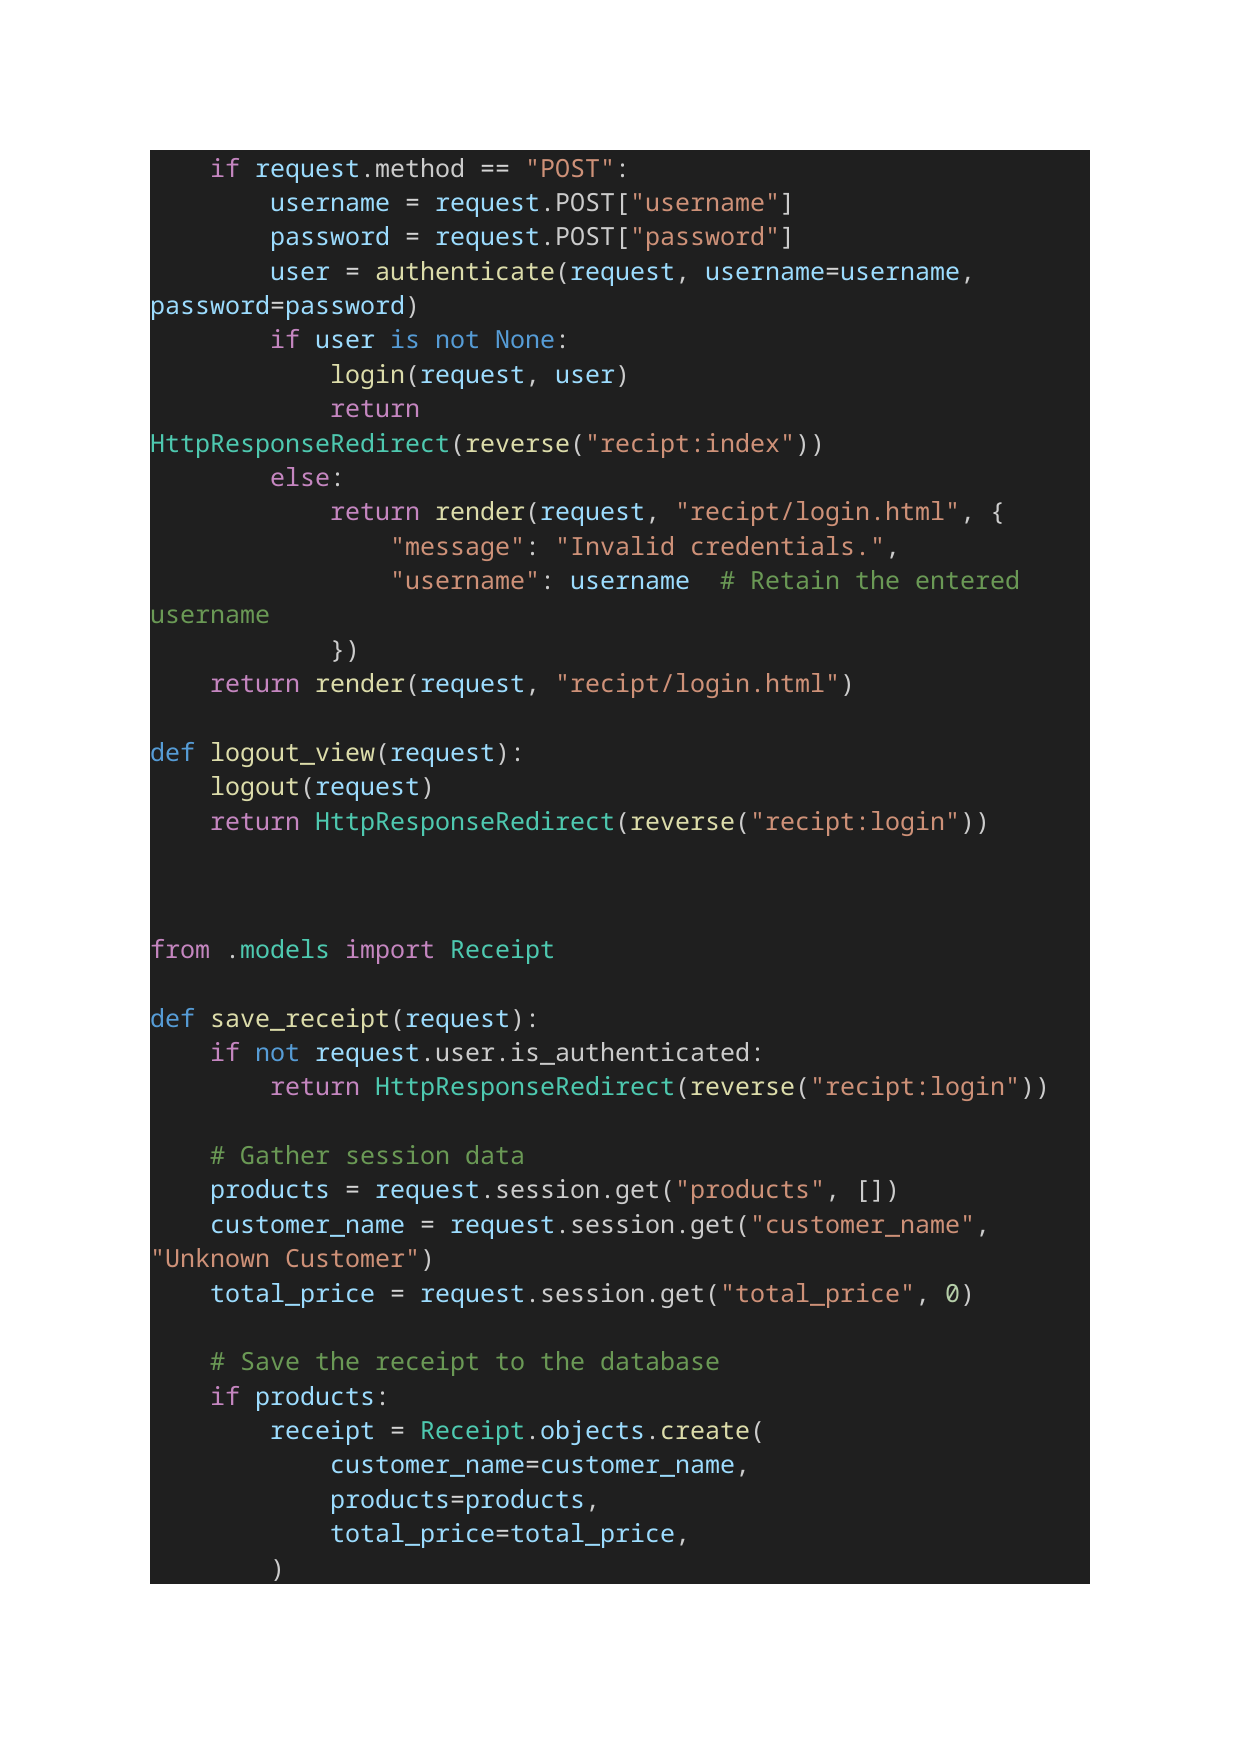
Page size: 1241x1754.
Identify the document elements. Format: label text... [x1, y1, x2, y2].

text total_price = request.session.get("total_price", 0) [150, 1275, 1090, 1309]
text login(request, user) [150, 356, 1090, 391]
text products = request.session.get("products", []) [150, 1172, 1090, 1206]
text # Save the receipt to the database [150, 1344, 1090, 1378]
text if user is not None: [150, 322, 1090, 356]
text username = request.POST["username"] [150, 184, 1090, 219]
text user = authenticate(request, username=username, password=password) [150, 253, 1090, 322]
text if request.method == "POST": [150, 150, 1090, 184]
text else: [150, 459, 1090, 494]
text products=products, [150, 1481, 1090, 1516]
text password = request.POST["password"] [150, 219, 1090, 253]
text return HttpResponseRedirect(reverse("recipt:login")) [150, 1069, 1090, 1103]
text }) [150, 631, 1090, 666]
text customer_name=customer_name, [150, 1447, 1090, 1481]
text return render(request, "recipt/login.html", { [150, 494, 1090, 528]
text return render(request, "recipt/login.html") [150, 666, 1090, 700]
text if not request.user.is_authenticated: [150, 1034, 1090, 1069]
text "message": "Invalid credentials.", [150, 528, 1090, 562]
text "username": username # Retain the entered username [150, 562, 1090, 631]
text return HttpResponseRedirect(reverse("recipt:login")) [150, 803, 1090, 837]
text if products: [150, 1378, 1090, 1412]
text customer_name = request.session.get("customer_name", "Unknown Customer") [150, 1206, 1090, 1275]
text def logout_view(request): [150, 734, 1090, 769]
text from .models import Receipt [150, 931, 1090, 966]
text receipt = Receipt.objects.create( [150, 1412, 1090, 1447]
text ) [150, 1550, 1090, 1584]
text # Gather session data [150, 1137, 1090, 1172]
text logout(request) [150, 769, 1090, 803]
text return HttpResponseRedirect(reverse("recipt:index")) [150, 391, 1090, 459]
text total_price=total_price, [150, 1516, 1090, 1550]
text def save_receipt(request): [150, 1000, 1090, 1034]
